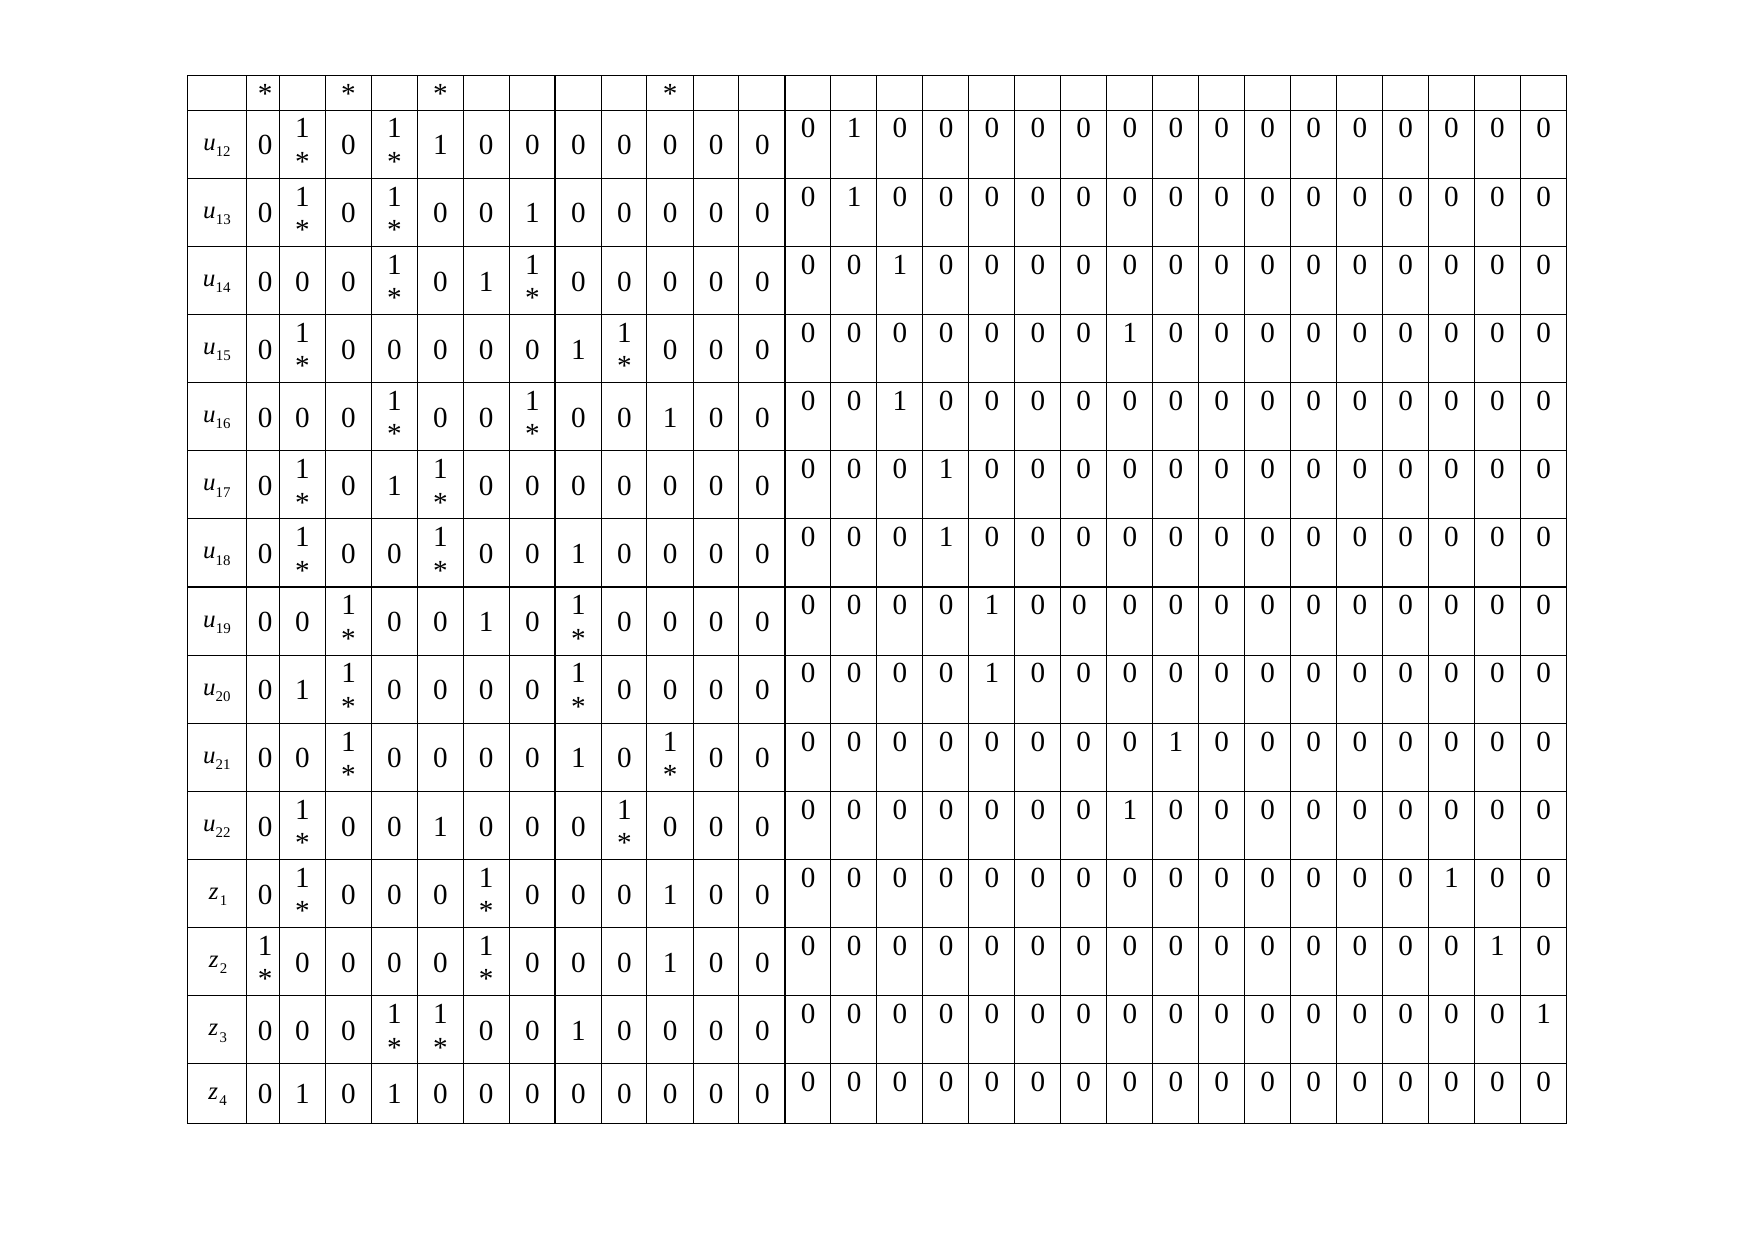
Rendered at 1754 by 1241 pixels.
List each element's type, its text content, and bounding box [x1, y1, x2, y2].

table_cell 1* [280, 111, 325, 178]
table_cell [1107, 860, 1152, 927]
table_cell 0 [786, 76, 830, 109]
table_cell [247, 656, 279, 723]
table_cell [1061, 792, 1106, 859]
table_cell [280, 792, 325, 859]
table_cell 0 [739, 451, 784, 518]
table_cell 0 [1475, 315, 1520, 382]
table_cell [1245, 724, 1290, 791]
table_cell 0 [1291, 519, 1336, 586]
table_cell 0 [786, 315, 830, 382]
table_cell 0 [464, 383, 509, 450]
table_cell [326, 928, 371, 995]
table_cell 0 [1245, 519, 1290, 586]
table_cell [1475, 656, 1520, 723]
table_cell 0 [969, 383, 1014, 450]
table_cell 0 [1061, 247, 1106, 314]
table_cell 0 [831, 383, 876, 450]
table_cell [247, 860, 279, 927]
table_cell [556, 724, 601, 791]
table_cell 1* [510, 383, 554, 450]
table_cell 0 [694, 451, 738, 518]
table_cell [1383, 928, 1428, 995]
table_cell 0 [969, 111, 1014, 178]
table_cell 0 [1291, 247, 1336, 314]
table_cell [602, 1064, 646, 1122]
table_cell [188, 451, 246, 518]
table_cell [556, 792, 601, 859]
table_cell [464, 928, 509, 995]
table_cell 0 [739, 588, 784, 654]
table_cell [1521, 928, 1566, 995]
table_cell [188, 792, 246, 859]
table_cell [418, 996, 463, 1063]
table_cell 0 [1199, 111, 1244, 178]
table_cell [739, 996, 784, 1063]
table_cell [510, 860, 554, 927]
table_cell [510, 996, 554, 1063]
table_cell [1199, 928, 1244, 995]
table_cell 0 [1337, 383, 1382, 450]
table_cell 0 [877, 588, 922, 654]
table_cell 0 [877, 519, 922, 586]
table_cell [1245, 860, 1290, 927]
table_cell 0 [556, 179, 601, 246]
table_cell 0 [694, 588, 738, 654]
table_cell 0 [247, 247, 279, 314]
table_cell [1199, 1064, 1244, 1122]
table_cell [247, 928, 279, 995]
table_cell 1* [326, 76, 371, 109]
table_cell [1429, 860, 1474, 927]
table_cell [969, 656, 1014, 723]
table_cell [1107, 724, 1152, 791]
table_cell 0 [1475, 76, 1520, 109]
table_cell 1 [464, 247, 509, 314]
table_cell 0 [1245, 247, 1290, 314]
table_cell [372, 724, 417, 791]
table_cell 1* [418, 451, 463, 518]
table_cell 0 [1521, 315, 1566, 382]
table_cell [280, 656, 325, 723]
table_cell 0 [510, 111, 554, 178]
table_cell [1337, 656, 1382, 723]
table_cell 0 [831, 519, 876, 586]
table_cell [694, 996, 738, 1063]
table_cell 0 [786, 519, 830, 586]
table_cell 0 [786, 111, 830, 178]
table_cell 1 [1107, 315, 1152, 382]
table_cell 0 [1475, 383, 1520, 450]
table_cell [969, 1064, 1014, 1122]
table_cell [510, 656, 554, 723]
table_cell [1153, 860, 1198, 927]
table_cell 0 [1061, 76, 1106, 109]
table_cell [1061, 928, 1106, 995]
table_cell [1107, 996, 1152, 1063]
table_cell 0 [1291, 451, 1336, 518]
table_cell 0 [464, 315, 509, 382]
table_cell 0 [510, 315, 554, 382]
table_cell 1 [556, 315, 601, 382]
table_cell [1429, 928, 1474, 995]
table_cell 0 [372, 315, 417, 382]
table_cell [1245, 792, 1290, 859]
table_cell 0 [510, 519, 554, 586]
table_cell 0 [1383, 588, 1428, 654]
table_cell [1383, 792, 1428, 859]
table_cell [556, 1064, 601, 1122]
table_cell 0 [647, 315, 693, 382]
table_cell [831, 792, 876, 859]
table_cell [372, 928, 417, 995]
table_cell 0 [1521, 451, 1566, 518]
table_cell [188, 76, 246, 109]
table_cell 0 [739, 519, 784, 586]
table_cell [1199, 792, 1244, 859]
table_cell 1 [877, 247, 922, 314]
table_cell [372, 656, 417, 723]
table_cell 0 [372, 588, 417, 654]
table_cell 1 [464, 588, 509, 654]
table_cell 0 [326, 383, 371, 450]
table_cell 0 [694, 519, 738, 586]
table_cell [188, 519, 246, 586]
table_cell 0 [326, 247, 371, 314]
table_cell 0 [1107, 451, 1152, 518]
table_cell [188, 315, 246, 382]
table_cell 1* [326, 588, 371, 654]
table_cell 1 [831, 111, 876, 178]
table_cell 0 [556, 451, 601, 518]
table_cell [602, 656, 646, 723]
table_cell 0 [694, 247, 738, 314]
table_cell 0 [1475, 111, 1520, 178]
table_cell 0 [464, 111, 509, 178]
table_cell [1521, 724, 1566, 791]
table_cell 0 [464, 76, 509, 109]
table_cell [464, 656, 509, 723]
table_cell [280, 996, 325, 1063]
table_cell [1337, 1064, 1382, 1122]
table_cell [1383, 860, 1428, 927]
table_cell 0 [923, 588, 968, 654]
table_cell 0 [280, 76, 325, 109]
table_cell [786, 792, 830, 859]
table_cell 0 [1337, 111, 1382, 178]
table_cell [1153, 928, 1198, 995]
table_cell 0 [877, 76, 922, 109]
table_cell 0 [326, 519, 371, 586]
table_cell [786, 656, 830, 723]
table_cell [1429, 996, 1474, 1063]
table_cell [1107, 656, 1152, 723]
table_cell 0 [923, 383, 968, 450]
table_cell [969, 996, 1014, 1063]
table_cell 0 [877, 111, 922, 178]
table_cell 0 [647, 179, 693, 246]
table_cell [188, 247, 246, 314]
table_cell 0 [1521, 383, 1566, 450]
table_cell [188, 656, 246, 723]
table_cell 0 [694, 76, 738, 109]
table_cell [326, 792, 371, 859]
table_cell 0 [602, 179, 646, 246]
table_cell 0 [1061, 451, 1106, 518]
table_cell 0 [1429, 315, 1474, 382]
table_cell 0 [247, 451, 279, 518]
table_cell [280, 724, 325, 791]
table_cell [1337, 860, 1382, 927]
table_cell 1* [247, 76, 279, 109]
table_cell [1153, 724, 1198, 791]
table_cell 1* [418, 76, 463, 109]
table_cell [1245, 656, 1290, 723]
table_cell 0 [1337, 588, 1382, 654]
table_cell 0 [1015, 519, 1060, 586]
table_cell 0 [877, 179, 922, 246]
table_cell 0 [1429, 383, 1474, 450]
table_cell 1* [280, 519, 325, 586]
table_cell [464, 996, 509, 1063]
table_cell 0 [1199, 588, 1244, 654]
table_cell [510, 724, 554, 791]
table_cell 0 [556, 383, 601, 450]
table_cell 0 [1337, 315, 1382, 382]
table_cell 0 [1337, 519, 1382, 586]
table_cell 0 [647, 451, 693, 518]
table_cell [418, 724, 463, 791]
table_cell 0 [247, 315, 279, 382]
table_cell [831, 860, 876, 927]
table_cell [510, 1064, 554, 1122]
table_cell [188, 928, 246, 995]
table_cell 0 [1521, 179, 1566, 246]
table_cell 0 [602, 383, 646, 450]
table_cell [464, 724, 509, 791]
table_cell 0 [280, 247, 325, 314]
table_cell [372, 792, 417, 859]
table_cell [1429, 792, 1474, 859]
table_cell 0 [831, 76, 876, 109]
table_cell 0 [969, 76, 1014, 109]
table_cell 0 [923, 179, 968, 246]
table_cell 0 [1199, 247, 1244, 314]
table_cell 0 [280, 383, 325, 450]
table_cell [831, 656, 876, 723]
table_cell 0 [1337, 247, 1382, 314]
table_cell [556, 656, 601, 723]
table_cell 0 [1245, 111, 1290, 178]
table_cell 0 [1061, 179, 1106, 246]
table_cell 0 [1475, 588, 1520, 654]
table_cell 0 [510, 451, 554, 518]
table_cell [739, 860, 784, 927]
table_cell 0 [556, 247, 601, 314]
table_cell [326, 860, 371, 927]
table_cell 0 [372, 76, 417, 109]
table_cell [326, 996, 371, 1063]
table_cell 0 [1383, 247, 1428, 314]
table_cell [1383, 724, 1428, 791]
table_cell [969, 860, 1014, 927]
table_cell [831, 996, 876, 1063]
table_cell 0 [1199, 383, 1244, 450]
table_cell 0 [556, 111, 601, 178]
table_cell 0 [1107, 111, 1152, 178]
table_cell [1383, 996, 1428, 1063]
table_cell 0 [1521, 111, 1566, 178]
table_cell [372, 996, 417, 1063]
table_cell 1* [372, 179, 417, 246]
table_cell 0 [923, 315, 968, 382]
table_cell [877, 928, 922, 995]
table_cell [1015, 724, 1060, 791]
table_cell 0 [1061, 111, 1106, 178]
table_cell 0 [831, 588, 876, 654]
table_cell 0 [877, 315, 922, 382]
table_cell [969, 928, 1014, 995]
table_cell 0 [1153, 588, 1198, 654]
table_cell 0 [694, 179, 738, 246]
table_cell 0 [1245, 451, 1290, 518]
table_cell 0 [647, 247, 693, 314]
table_cell 0 [1015, 111, 1060, 178]
table_cell 0 [831, 451, 876, 518]
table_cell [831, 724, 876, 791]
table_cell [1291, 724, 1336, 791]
table_cell 0 [739, 111, 784, 178]
table_cell 0 [739, 315, 784, 382]
table_cell 0 [647, 588, 693, 654]
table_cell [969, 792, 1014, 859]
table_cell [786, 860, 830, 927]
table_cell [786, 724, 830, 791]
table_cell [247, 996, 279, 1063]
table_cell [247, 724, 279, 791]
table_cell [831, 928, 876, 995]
table_cell 0 [739, 179, 784, 246]
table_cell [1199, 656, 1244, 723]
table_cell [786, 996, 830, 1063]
table_cell 0 [280, 588, 325, 654]
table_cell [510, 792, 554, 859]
table_cell 0 [1383, 519, 1428, 586]
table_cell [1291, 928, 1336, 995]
table_cell 0 [1015, 588, 1060, 654]
table_cell 0 [1245, 383, 1290, 450]
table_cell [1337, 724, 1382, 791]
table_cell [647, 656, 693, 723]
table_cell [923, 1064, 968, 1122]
table_cell 0 [1107, 588, 1152, 654]
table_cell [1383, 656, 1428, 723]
table_cell 0 [1429, 179, 1474, 246]
table_cell [188, 383, 246, 450]
table_cell 0 [1521, 519, 1566, 586]
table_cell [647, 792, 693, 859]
table_cell 0 [247, 111, 279, 178]
table_cell 0 [418, 588, 463, 654]
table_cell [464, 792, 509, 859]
table_cell 0 [464, 519, 509, 586]
table_cell 0 [1337, 76, 1382, 109]
table_cell 0 [464, 179, 509, 246]
table_cell 0 [602, 111, 646, 178]
table_cell 0 [418, 247, 463, 314]
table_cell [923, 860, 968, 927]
table_cell 1 [418, 111, 463, 178]
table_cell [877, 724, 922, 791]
table_cell 0 [786, 451, 830, 518]
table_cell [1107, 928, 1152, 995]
table_cell 0 [1337, 179, 1382, 246]
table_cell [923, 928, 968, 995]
table_cell 0 [647, 519, 693, 586]
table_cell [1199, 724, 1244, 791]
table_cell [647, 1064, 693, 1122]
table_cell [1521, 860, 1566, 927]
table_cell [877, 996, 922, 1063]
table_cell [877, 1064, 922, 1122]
table_cell 1* [556, 588, 601, 654]
table_cell 0 [1475, 451, 1520, 518]
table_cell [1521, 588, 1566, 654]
table_cell 0 [1199, 519, 1244, 586]
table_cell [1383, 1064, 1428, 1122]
table_cell 0 [1061, 519, 1106, 586]
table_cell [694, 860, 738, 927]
table_cell 0 [326, 451, 371, 518]
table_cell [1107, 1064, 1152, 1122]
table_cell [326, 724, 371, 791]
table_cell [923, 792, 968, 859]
table_cell 0 [510, 588, 554, 654]
table_cell [188, 179, 246, 246]
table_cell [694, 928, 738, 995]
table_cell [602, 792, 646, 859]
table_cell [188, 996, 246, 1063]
table_cell 0 [831, 247, 876, 314]
table_cell 1 [510, 179, 554, 246]
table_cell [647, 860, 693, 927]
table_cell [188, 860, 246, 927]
table_cell 0 [1291, 76, 1336, 109]
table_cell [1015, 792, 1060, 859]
table_cell 1 [1383, 76, 1428, 109]
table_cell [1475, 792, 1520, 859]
table_cell 0 [326, 179, 371, 246]
table_cell 0 [1429, 451, 1474, 518]
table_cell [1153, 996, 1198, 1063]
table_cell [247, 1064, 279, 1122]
table_cell 0 [1199, 315, 1244, 382]
table_cell 0 [694, 315, 738, 382]
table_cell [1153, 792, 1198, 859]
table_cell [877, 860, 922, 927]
table_cell 0 [1061, 383, 1106, 450]
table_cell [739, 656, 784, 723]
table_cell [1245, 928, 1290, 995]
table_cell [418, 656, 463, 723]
table_cell 0 [969, 451, 1014, 518]
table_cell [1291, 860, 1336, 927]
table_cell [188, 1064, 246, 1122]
table_cell 0 [1475, 519, 1520, 586]
table_cell 0 [1199, 76, 1244, 109]
table_cell 0 [1153, 247, 1198, 314]
table_cell 1 [969, 588, 1014, 654]
table_cell 0 [1383, 451, 1428, 518]
table_cell 1* [280, 315, 325, 382]
table_cell 1* [280, 179, 325, 246]
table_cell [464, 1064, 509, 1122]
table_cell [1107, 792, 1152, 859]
table_cell 0 [1107, 383, 1152, 450]
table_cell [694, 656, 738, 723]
table_cell 1 [877, 383, 922, 450]
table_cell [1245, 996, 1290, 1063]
table_cell 0 [647, 111, 693, 178]
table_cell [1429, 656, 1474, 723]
table_cell 0 [1061, 588, 1106, 654]
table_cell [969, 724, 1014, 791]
table_cell 1* [280, 451, 325, 518]
table_cell 0 [739, 247, 784, 314]
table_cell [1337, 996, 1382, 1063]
table_cell 0 [247, 588, 279, 654]
table_cell 0 [969, 247, 1014, 314]
table_cell 0 [1383, 383, 1428, 450]
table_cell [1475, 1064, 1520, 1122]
table_cell 0 [326, 315, 371, 382]
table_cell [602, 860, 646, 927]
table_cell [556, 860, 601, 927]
table_cell 0 [602, 451, 646, 518]
table_cell 0 [1199, 179, 1244, 246]
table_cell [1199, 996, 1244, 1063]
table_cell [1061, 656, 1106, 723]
table_cell 0 [1521, 247, 1566, 314]
table_cell 0 [556, 76, 601, 109]
table_cell 0 [602, 76, 646, 109]
table_cell 0 [739, 76, 784, 109]
table_cell 0 [602, 519, 646, 586]
table_cell 0 [1429, 247, 1474, 314]
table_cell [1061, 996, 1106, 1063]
table_cell 0 [1291, 383, 1336, 450]
table_cell 0 [694, 111, 738, 178]
table_cell 0 [786, 179, 830, 246]
table_cell 0 [831, 315, 876, 382]
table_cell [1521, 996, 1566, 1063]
table_cell 0 [1429, 76, 1474, 109]
table_cell 0 [786, 383, 830, 450]
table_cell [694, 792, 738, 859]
table_cell 0 [1015, 76, 1060, 109]
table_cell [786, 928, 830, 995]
table_cell 0 [1245, 315, 1290, 382]
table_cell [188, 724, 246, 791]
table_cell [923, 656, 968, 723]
table_cell 0 [1383, 111, 1428, 178]
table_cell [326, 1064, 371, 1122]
table_cell 0 [1107, 76, 1152, 109]
table_cell 0 [694, 383, 738, 450]
table_cell [188, 111, 246, 178]
table_cell 0 [1475, 179, 1520, 246]
table_cell 0 [1291, 315, 1336, 382]
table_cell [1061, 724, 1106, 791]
table_cell 1* [372, 111, 417, 178]
table_cell 0 [877, 451, 922, 518]
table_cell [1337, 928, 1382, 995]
table_cell 0 [1061, 315, 1106, 382]
table_cell 0 [923, 76, 968, 109]
table_cell 0 [1383, 179, 1428, 246]
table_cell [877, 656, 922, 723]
table_cell 0 [969, 519, 1014, 586]
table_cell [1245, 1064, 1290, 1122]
table_cell 1* [602, 315, 646, 382]
table_cell 0 [1153, 315, 1198, 382]
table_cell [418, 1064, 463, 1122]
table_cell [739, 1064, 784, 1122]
table_cell 0 [1245, 588, 1290, 654]
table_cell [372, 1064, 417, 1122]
table_cell 0 [418, 315, 463, 382]
table_cell 1 [923, 451, 968, 518]
table_cell 0 [1291, 111, 1336, 178]
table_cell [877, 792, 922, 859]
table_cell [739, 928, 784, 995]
table_cell 0 [1291, 179, 1336, 246]
table_cell 0 [602, 247, 646, 314]
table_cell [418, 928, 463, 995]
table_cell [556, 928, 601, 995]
table_cell 0 [1383, 315, 1428, 382]
table_cell 0 [372, 519, 417, 586]
table_cell 0 [1015, 315, 1060, 382]
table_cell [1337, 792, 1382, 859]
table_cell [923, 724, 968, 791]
table_cell 1* [372, 247, 417, 314]
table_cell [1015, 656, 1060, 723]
table_cell 0 [247, 519, 279, 586]
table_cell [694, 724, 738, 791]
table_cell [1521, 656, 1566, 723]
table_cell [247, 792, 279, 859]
table_cell 0 [1015, 247, 1060, 314]
table_cell 0 [969, 315, 1014, 382]
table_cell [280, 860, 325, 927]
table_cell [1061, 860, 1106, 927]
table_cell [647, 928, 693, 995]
table_cell 0 [464, 451, 509, 518]
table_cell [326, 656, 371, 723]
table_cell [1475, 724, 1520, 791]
table_cell 0 [1153, 111, 1198, 178]
table_cell 0 [1153, 451, 1198, 518]
table_cell 0 [1291, 588, 1336, 654]
table_cell 0 [739, 383, 784, 450]
table_cell 1 [1153, 76, 1198, 109]
table_cell 0 [969, 179, 1014, 246]
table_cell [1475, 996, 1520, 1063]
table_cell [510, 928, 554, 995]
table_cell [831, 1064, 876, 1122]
table_cell 0 [1429, 588, 1474, 654]
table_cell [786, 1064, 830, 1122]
table_cell 0 [1107, 247, 1152, 314]
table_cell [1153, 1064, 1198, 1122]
table_cell 0 [326, 111, 371, 178]
table_cell 1 [556, 519, 601, 586]
table_cell 0 [1153, 519, 1198, 586]
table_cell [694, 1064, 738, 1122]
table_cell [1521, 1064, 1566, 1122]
table_cell 0 [418, 179, 463, 246]
table_cell 0 [1337, 451, 1382, 518]
table_cell 1* [418, 519, 463, 586]
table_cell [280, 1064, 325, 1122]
table_cell 1 [647, 383, 693, 450]
table_cell 0 [247, 383, 279, 450]
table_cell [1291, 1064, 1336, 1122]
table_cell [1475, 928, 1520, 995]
table_cell 0 [786, 247, 830, 314]
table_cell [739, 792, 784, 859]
table_cell 0 [923, 111, 968, 178]
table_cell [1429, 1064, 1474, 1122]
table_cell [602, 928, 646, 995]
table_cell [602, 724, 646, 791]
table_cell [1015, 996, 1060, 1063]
table_cell 0 [923, 247, 968, 314]
table_cell 0 [418, 383, 463, 450]
table_cell 0 [1521, 76, 1566, 109]
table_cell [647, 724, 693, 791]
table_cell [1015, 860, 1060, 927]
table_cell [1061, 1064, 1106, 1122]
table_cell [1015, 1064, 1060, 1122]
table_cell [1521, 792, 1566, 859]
table_cell 0 [510, 76, 554, 109]
table_cell 0 [1107, 179, 1152, 246]
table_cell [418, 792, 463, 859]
table_cell 0 [1153, 383, 1198, 450]
table_cell 0 [786, 588, 830, 654]
table_cell 0 [247, 179, 279, 246]
table_cell 1 [372, 451, 417, 518]
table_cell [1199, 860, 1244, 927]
table_cell 0 [1429, 519, 1474, 586]
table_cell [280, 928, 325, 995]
table_cell 0 [1245, 179, 1290, 246]
table_cell 0 [1475, 247, 1520, 314]
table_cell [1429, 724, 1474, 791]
table_cell 0 [1245, 76, 1290, 109]
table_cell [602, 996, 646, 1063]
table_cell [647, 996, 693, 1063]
table_cell 0 [1015, 383, 1060, 450]
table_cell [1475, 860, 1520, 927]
table_cell 0 [1015, 179, 1060, 246]
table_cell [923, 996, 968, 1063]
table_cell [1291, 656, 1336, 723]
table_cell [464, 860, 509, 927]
table_cell 0 [602, 588, 646, 654]
table_cell 0 [1153, 179, 1198, 246]
table_cell 1* [510, 247, 554, 314]
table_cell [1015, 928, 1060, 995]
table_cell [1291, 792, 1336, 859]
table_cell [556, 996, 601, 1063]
table_cell 1 [923, 519, 968, 586]
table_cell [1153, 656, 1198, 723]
table_cell 0 [1429, 111, 1474, 178]
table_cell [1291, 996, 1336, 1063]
table_cell [188, 588, 246, 654]
table_cell 0 [1107, 519, 1152, 586]
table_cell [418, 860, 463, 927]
table_cell 0 [1199, 451, 1244, 518]
table_cell 1* [372, 383, 417, 450]
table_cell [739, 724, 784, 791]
table_cell 0 [1015, 451, 1060, 518]
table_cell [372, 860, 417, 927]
table_cell 1 [831, 179, 876, 246]
table_cell 1* [647, 76, 693, 109]
